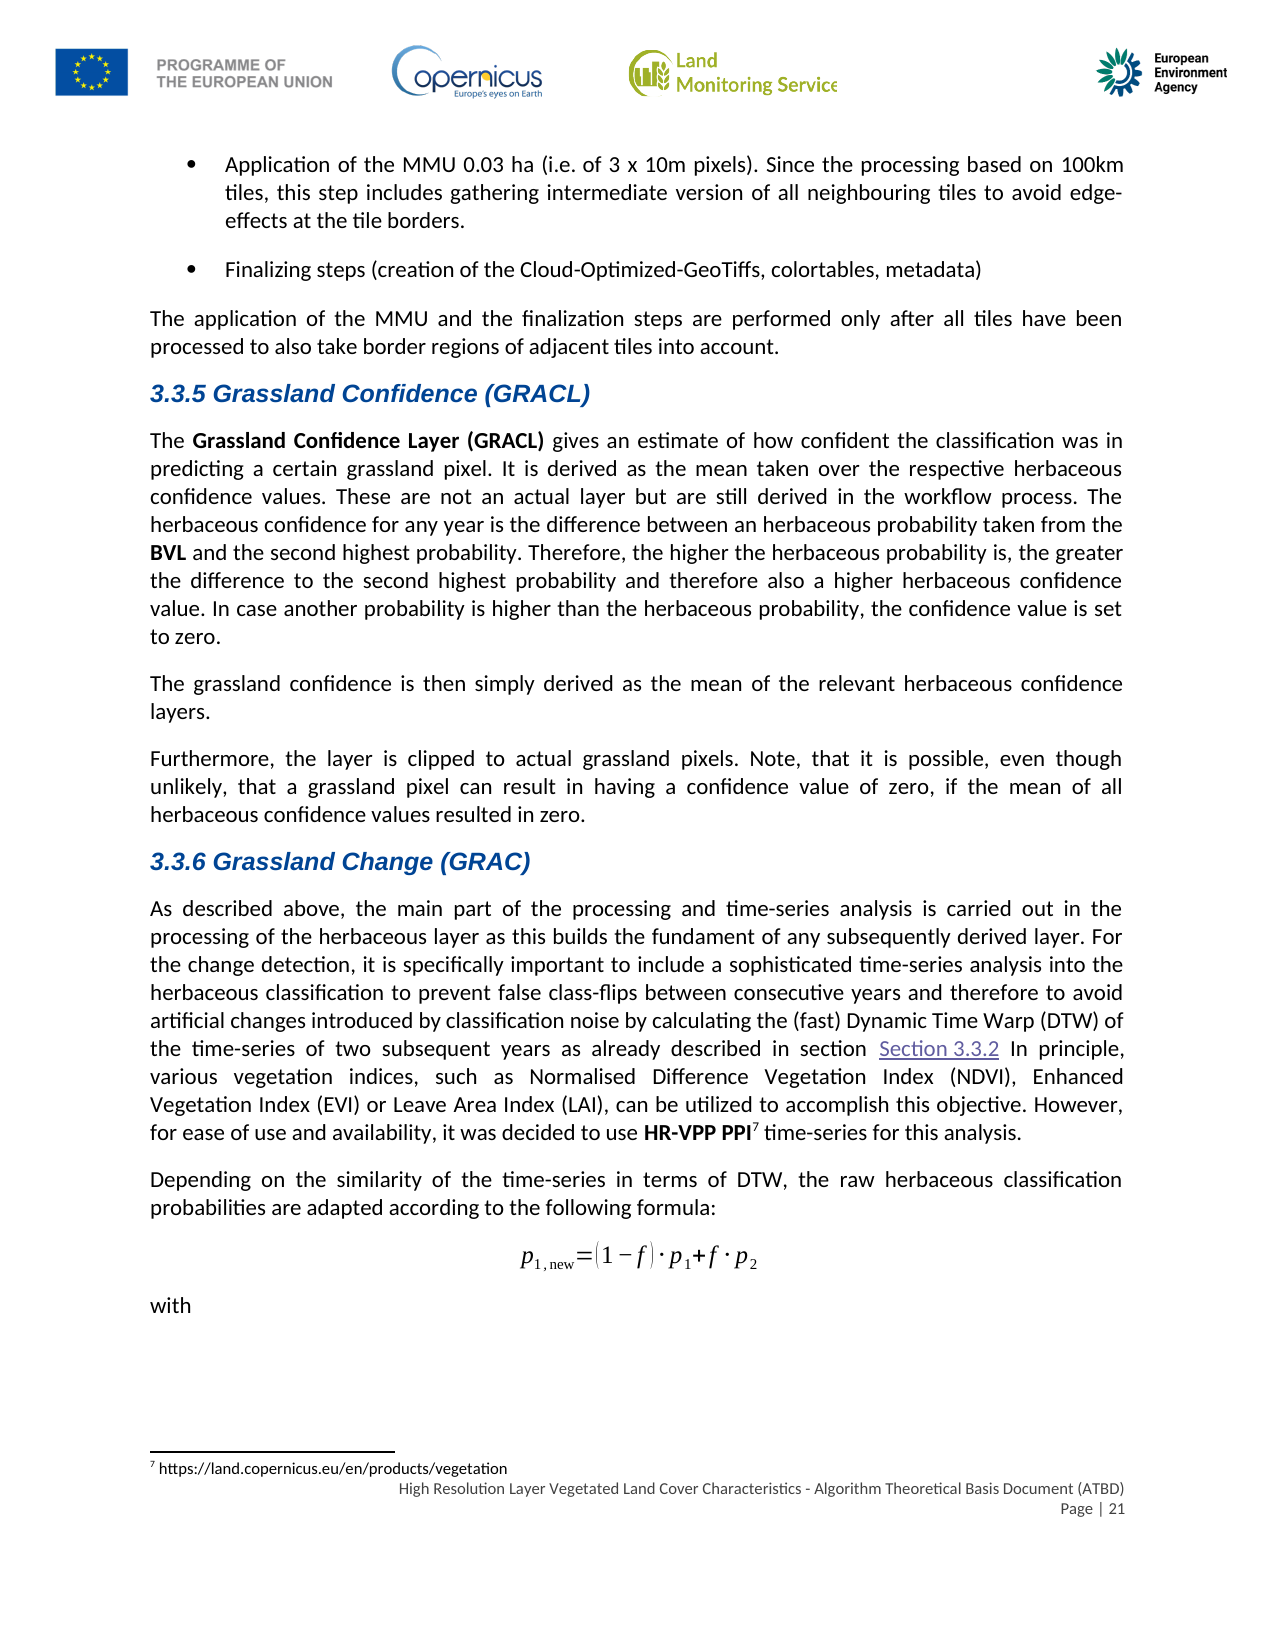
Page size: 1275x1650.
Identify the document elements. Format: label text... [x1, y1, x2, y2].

subtitle 3.3.5 Grassland Confidence (GRACL) [150, 378, 1125, 407]
text Depending on the similarity of the time-series in terms of DTW, the raw herbaceous classification probabilities are adapted according to the following formula: [150, 1165, 1125, 1221]
picture [29, 21, 351, 124]
picture [1094, 46, 1228, 97]
text The application of the MMU and the finalization steps are performed only after all tiles have been processed to also take border regions of adjacent tiles into account. [150, 304, 1125, 360]
text The grassland confidence is then simply derived as the mean of the relevant herbaceous confidence layers. [150, 669, 1125, 725]
text The Grassland Confidence Layer (GRACL) gives an estimate of how confident the classification was in predicting a certain grassland pixel. It is derived as the mean taken over the respective herbaceous confidence values. These are not an actual layer but are still derived in the workflow process. The herbaceous confidence for any year is the difference between an herbaceous probability taken from the BVL and the second highest probability. Therefore, the higher the herbaceous probability is, the greater the difference to the second highest probability and therefore also a higher herbaceous confidence value. In case another probability is higher than the herbaceous probability, the confidence value is set to zero. [150, 426, 1125, 650]
picture [371, 15, 560, 130]
text As described above, the main part of the processing and time-series analysis is carried out in the processing of the herbaceous layer as this builds the fundament of any subsequently derived layer. For the change detection, it is specifically important to include a sophisticated time-series analysis into the herbaceous classification to prevent false class-flips between consecutive years and therefore to avoid artificial changes introduced by classification noise by calculating the (fast) Dynamic Time Warp (DTW) of the time-series of two subsequent years as already described in section Section 3.3.2 In principle, various vegetation indices, such as Normalised Difference Vegetation Index (NDVI), Enhanced Vegetation Index (EVI) or Leave Area Index (LAI), can be utilized to accomplish this objective. However, for ease of use and availability, it was decided to use HR-VPP PPI time-series for this analysis. [150, 894, 1125, 1146]
list Application of the MMU 0.03 ha (i.e. of 3 x 10m pixels). Since the processing based on 100km tiles, this step includes gathering intermediate version of all neighbouring tiles to avoid edge-effects at the tile borders. [187, 150, 1125, 234]
picture [628, 50, 837, 97]
subtitle 3.3.6 Grassland Change (GRAC) [150, 847, 1125, 875]
text with [150, 1291, 1125, 1319]
list Finalizing steps (creation of the Cloud-Optimized-GeoTiffs, colortables, metadata) [187, 255, 1125, 283]
text Furthermore, the layer is clipped to actual grassland pixels. Note, that it is possible, even though unlikely, that a grassland pixel can result in having a confidence value of zero, if the mean of all herbaceous confidence values resulted in zero. [150, 744, 1125, 828]
